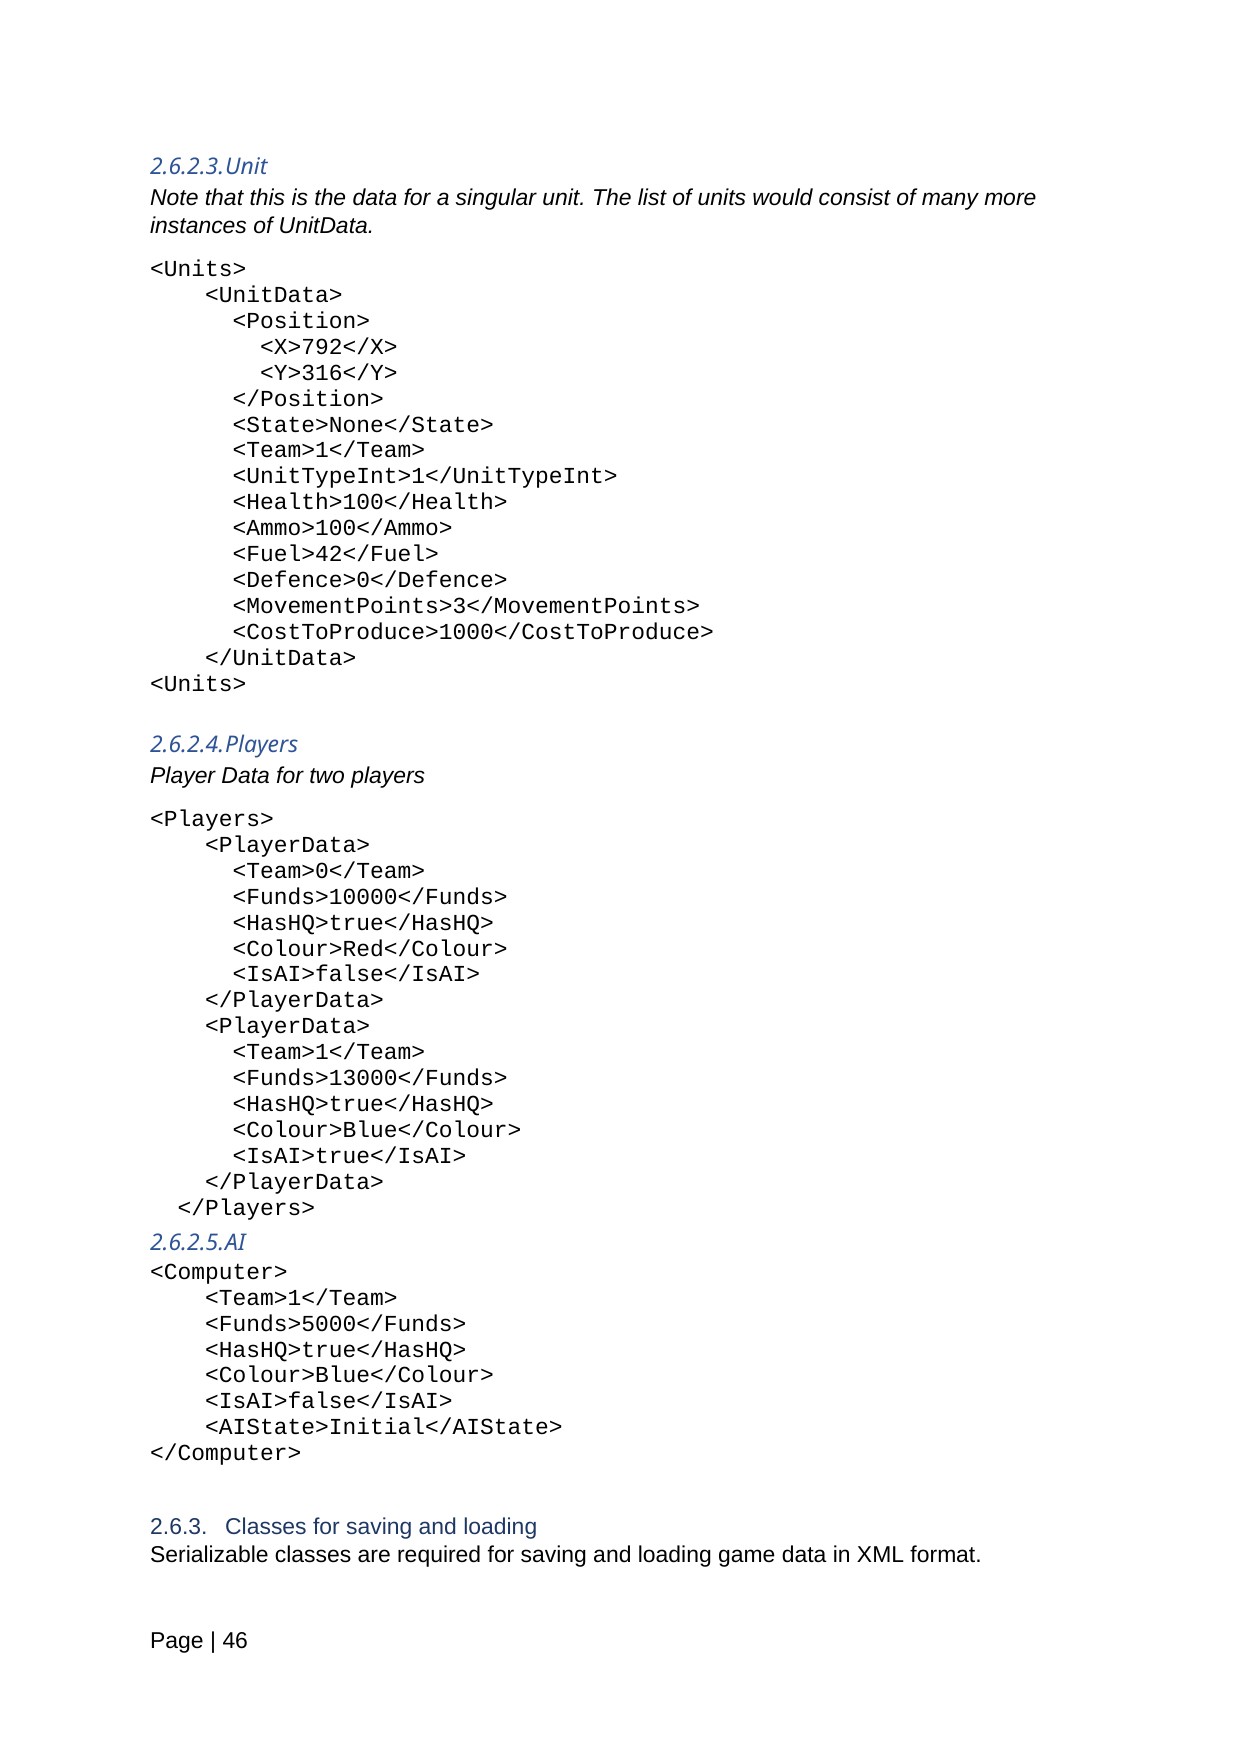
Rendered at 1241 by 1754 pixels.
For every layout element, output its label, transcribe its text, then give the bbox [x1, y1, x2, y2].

text <Defence>0</Defence> [150, 568, 1090, 594]
text <Y>316</Y> [150, 361, 1090, 387]
text <Health>100</Health> [150, 491, 1090, 517]
text <CostToProduce>1000</CostToProduce> [150, 620, 1090, 646]
text <Funds>13000</Funds> [150, 1067, 1090, 1092]
text <Colour>Red</Colour> [150, 937, 1090, 963]
text <Colour>Blue</Colour> [150, 1364, 1090, 1390]
text <MovementPoints>3</MovementPoints> [150, 594, 1090, 620]
text <Team>1</Team> [150, 439, 1090, 465]
text <State>None</State> [150, 413, 1090, 439]
text <UnitData> [150, 283, 1090, 309]
text <Units> [150, 672, 1090, 698]
text </PlayerData> [150, 989, 1090, 1015]
text <AIState>Initial</AIState> [150, 1416, 1090, 1442]
text <Team>1</Team> [150, 1041, 1090, 1067]
text <Position> [150, 309, 1090, 335]
text </Players> [150, 1196, 1090, 1222]
text <IsAI>false</IsAI> [150, 963, 1090, 989]
subtitle AI [150, 1226, 1090, 1258]
text Serializable classes are required for saving and loading game data in XML format. [150, 1541, 1090, 1567]
text <PlayerData> [150, 833, 1090, 859]
text <UnitTypeInt>1</UnitTypeInt> [150, 465, 1090, 491]
text </UnitData> [150, 646, 1090, 672]
text </Computer> [150, 1442, 1090, 1468]
text <Team>1</Team> [150, 1286, 1090, 1312]
text <HasHQ>true</HasHQ> [150, 1092, 1090, 1118]
text <X>792</X> [150, 335, 1090, 361]
text <Funds>5000</Funds> [150, 1312, 1090, 1338]
text <Players> [150, 807, 1090, 833]
text <Team>0</Team> [150, 859, 1090, 885]
text <Colour>Blue</Colour> [150, 1118, 1090, 1144]
text Player Data for two players [150, 762, 1090, 788]
text </Position> [150, 387, 1090, 413]
text <Funds>10000</Funds> [150, 885, 1090, 911]
text <Units> [150, 257, 1090, 283]
text Note that this is the data for a singular unit. The list of units would consist of many more instances of UnitData. [150, 184, 1090, 238]
subtitle Unit [150, 150, 1090, 181]
text <PlayerData> [150, 1015, 1090, 1041]
text <HasHQ>true</HasHQ> [150, 911, 1090, 937]
text <IsAI>false</IsAI> [150, 1390, 1090, 1416]
subtitle Players [150, 728, 1090, 759]
text <IsAI>true</IsAI> [150, 1144, 1090, 1170]
text <Computer> [150, 1260, 1090, 1286]
text <Ammo>100</Ammo> [150, 517, 1090, 543]
text <HasHQ>true</HasHQ> [150, 1338, 1090, 1364]
text </PlayerData> [150, 1170, 1090, 1196]
text <Fuel>42</Fuel> [150, 543, 1090, 568]
subtitle Classes for saving and loading [150, 1513, 1090, 1539]
